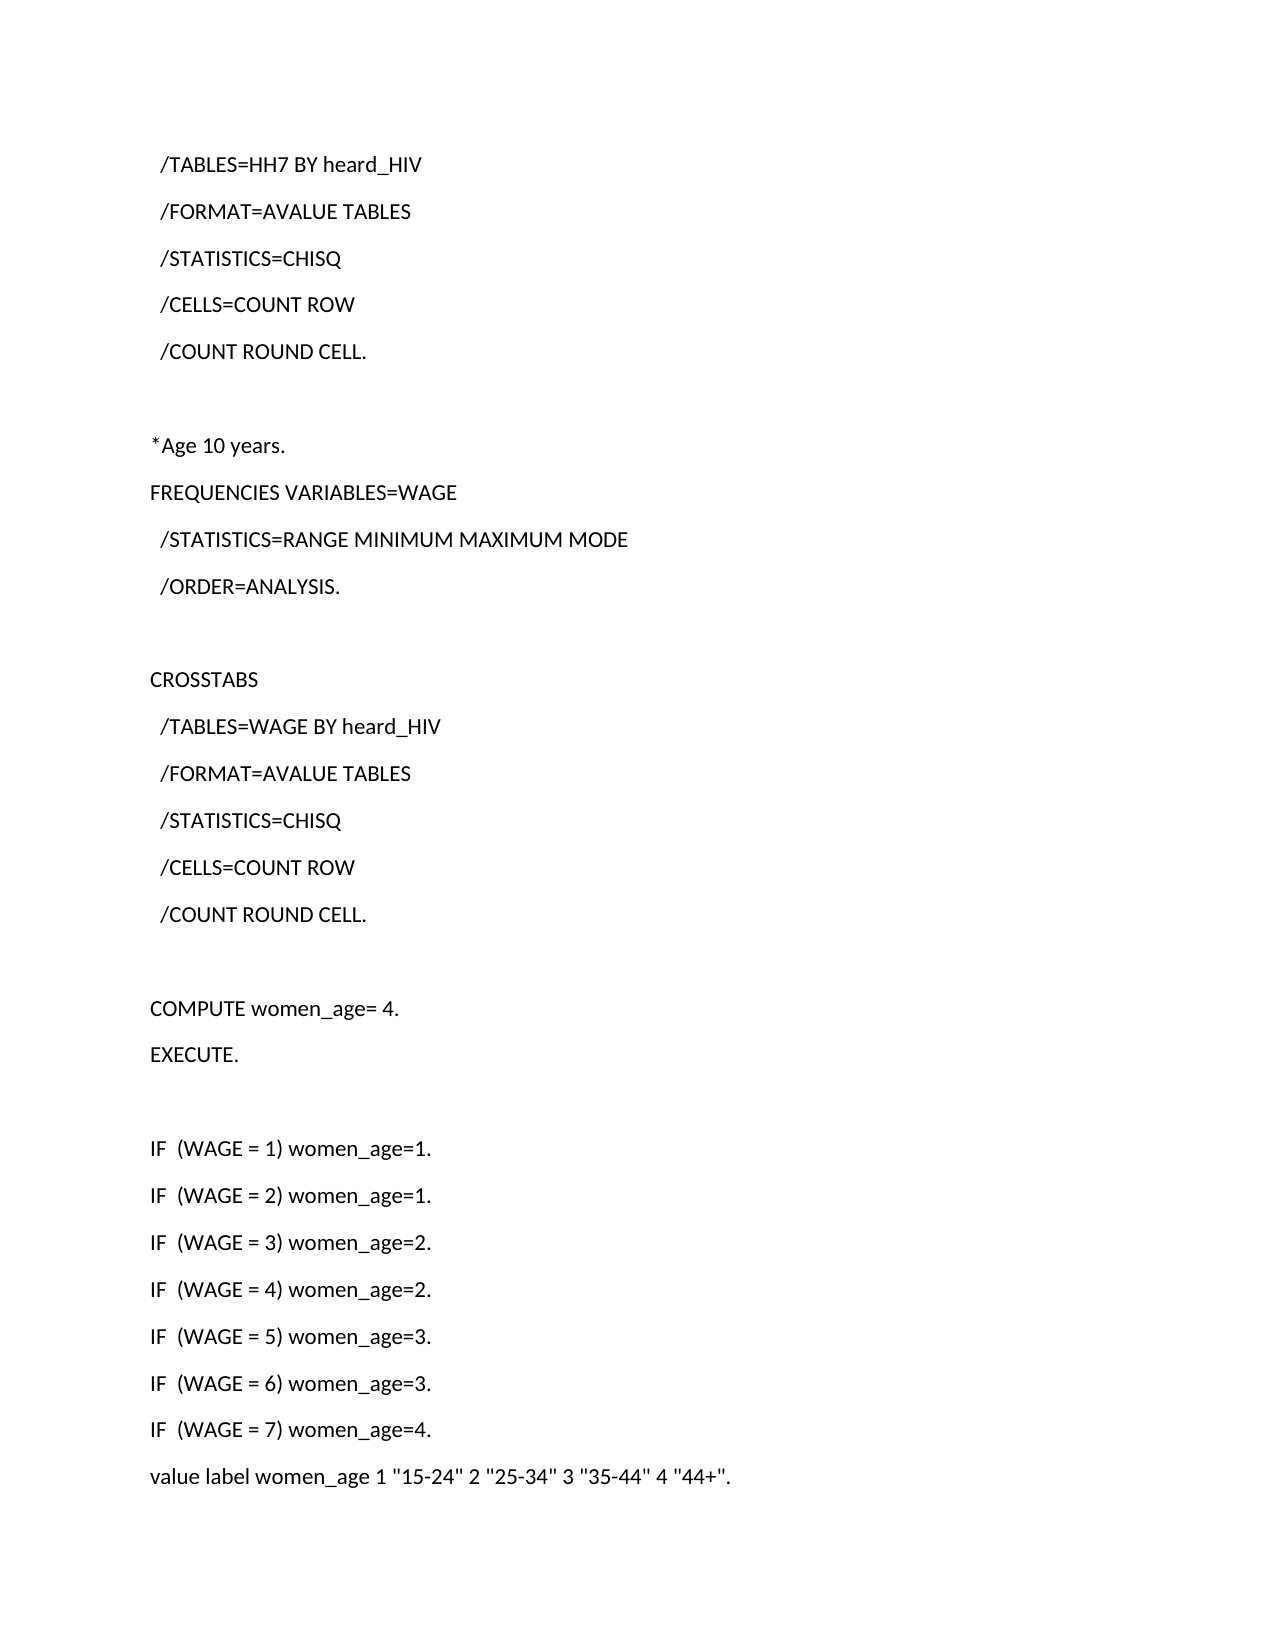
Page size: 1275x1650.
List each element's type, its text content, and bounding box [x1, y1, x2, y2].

text /FORMAT=AVALUE TABLES [150, 197, 1125, 225]
text /STATISTICS=CHISQ [150, 806, 1125, 834]
text /ORDER=ANALYSIS. [150, 572, 1125, 600]
text IF (WAGE = 3) women_age=2. [150, 1228, 1125, 1256]
text /STATISTICS=CHISQ [150, 244, 1125, 272]
text /CELLS=COUNT ROW [150, 291, 1125, 319]
text /FORMAT=AVALUE TABLES [150, 759, 1125, 787]
text value label women_age 1 "15-24" 2 "25-34" 3 "35-44" 4 "44+". [150, 1462, 1125, 1491]
text FREQUENCIES VARIABLES=WAGE [150, 478, 1125, 506]
text /TABLES=HH7 BY heard_HIV [150, 150, 1125, 178]
text IF (WAGE = 5) women_age=3. [150, 1322, 1125, 1350]
text COMPUTE women_age= 4. [150, 994, 1125, 1022]
text /COUNT ROUND CELL. [150, 900, 1125, 928]
text IF (WAGE = 7) women_age=4. [150, 1416, 1125, 1444]
text IF (WAGE = 6) women_age=3. [150, 1369, 1125, 1397]
text IF (WAGE = 4) women_age=2. [150, 1275, 1125, 1303]
text /COUNT ROUND CELL. [150, 337, 1125, 366]
text *Age 10 years. [150, 431, 1125, 459]
text /CELLS=COUNT ROW [150, 853, 1125, 881]
text CROSSTABS [150, 666, 1125, 694]
text /TABLES=WAGE BY heard_HIV [150, 712, 1125, 741]
text IF (WAGE = 1) women_age=1. [150, 1134, 1125, 1162]
text EXECUTE. [150, 1041, 1125, 1069]
text /STATISTICS=RANGE MINIMUM MAXIMUM MODE [150, 525, 1125, 553]
text IF (WAGE = 2) women_age=1. [150, 1181, 1125, 1209]
